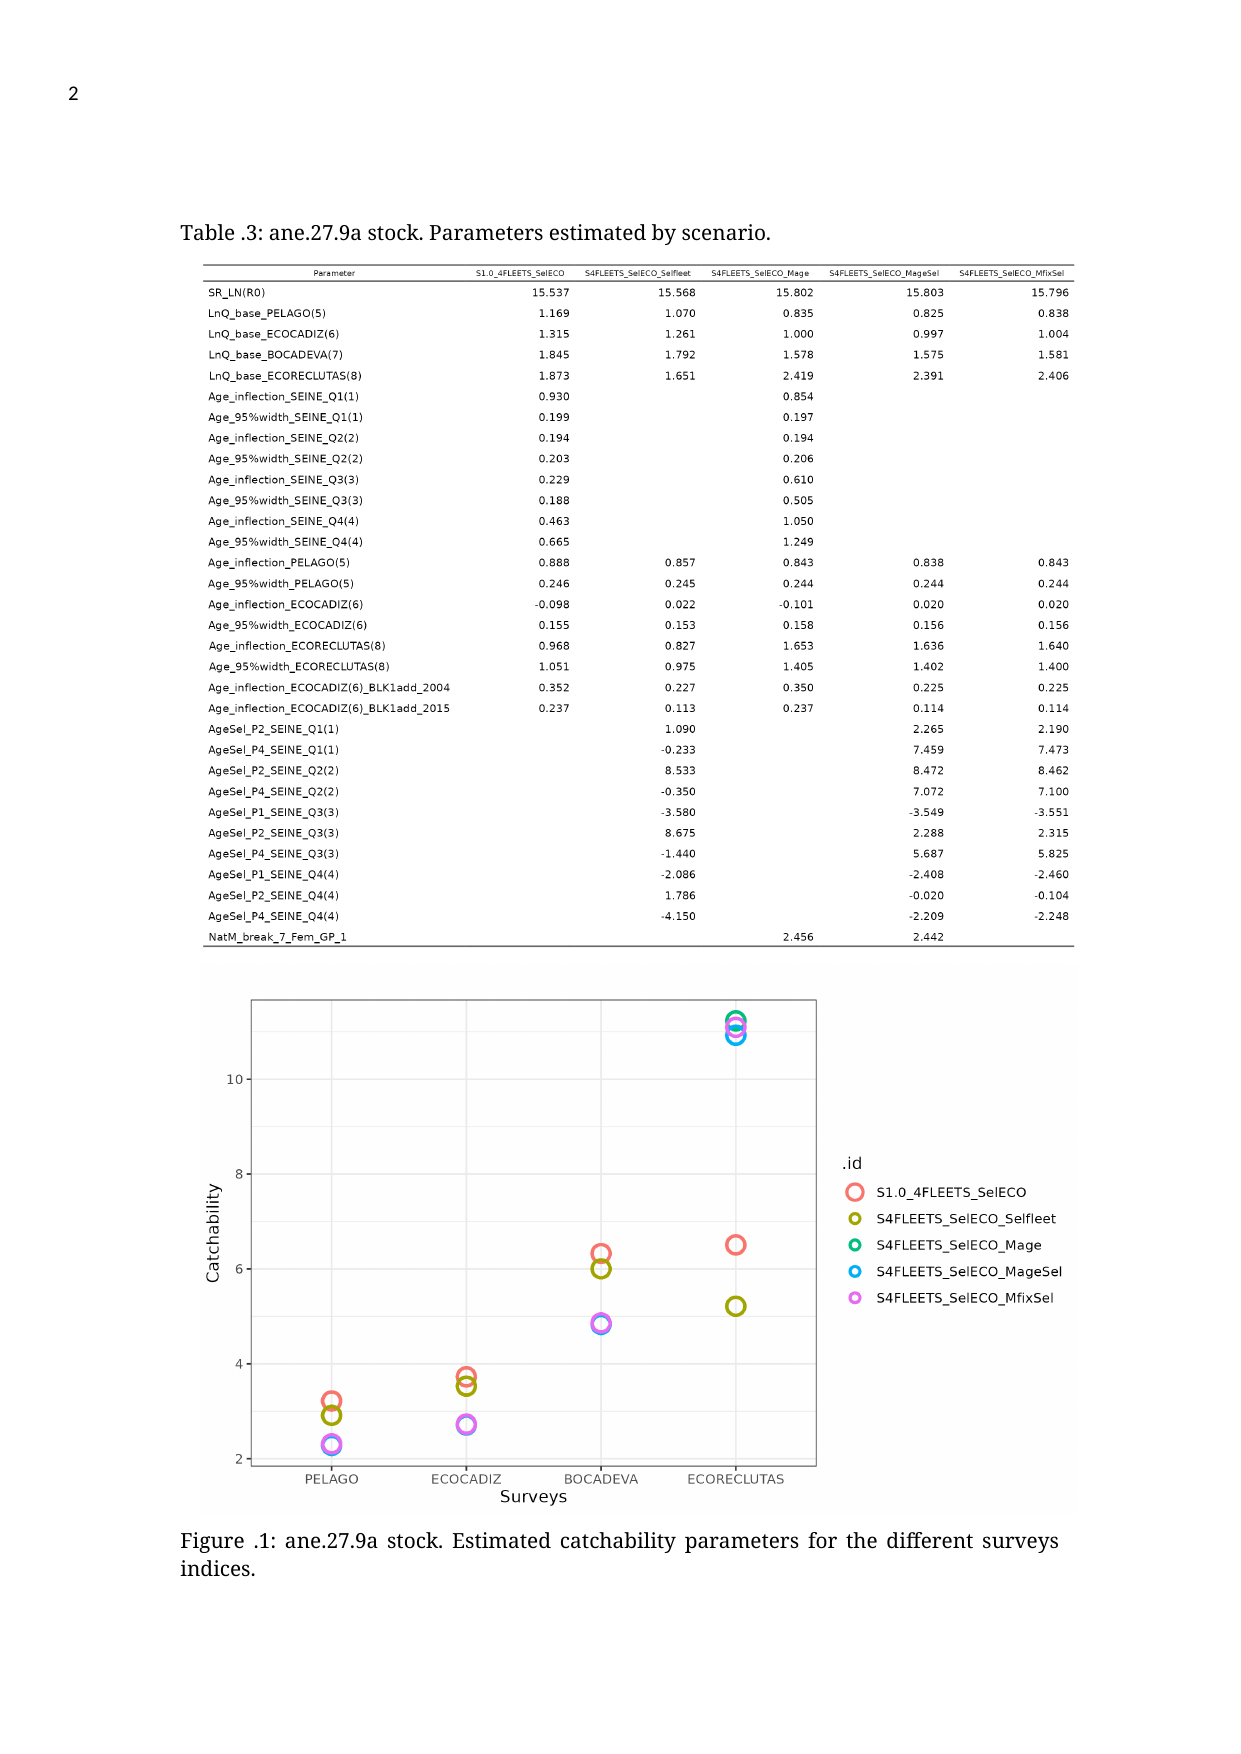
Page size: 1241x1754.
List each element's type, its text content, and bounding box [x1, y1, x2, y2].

text Figure .: ane.27.9a stock. Estimated catchability parameters for the different surveys indices. [180, 1526, 1060, 1583]
text Table .: ane.27.9a stock. Parameters estimated by scenario. [180, 218, 1060, 247]
picture [198, 259, 1079, 952]
picture [198, 964, 1079, 1514]
